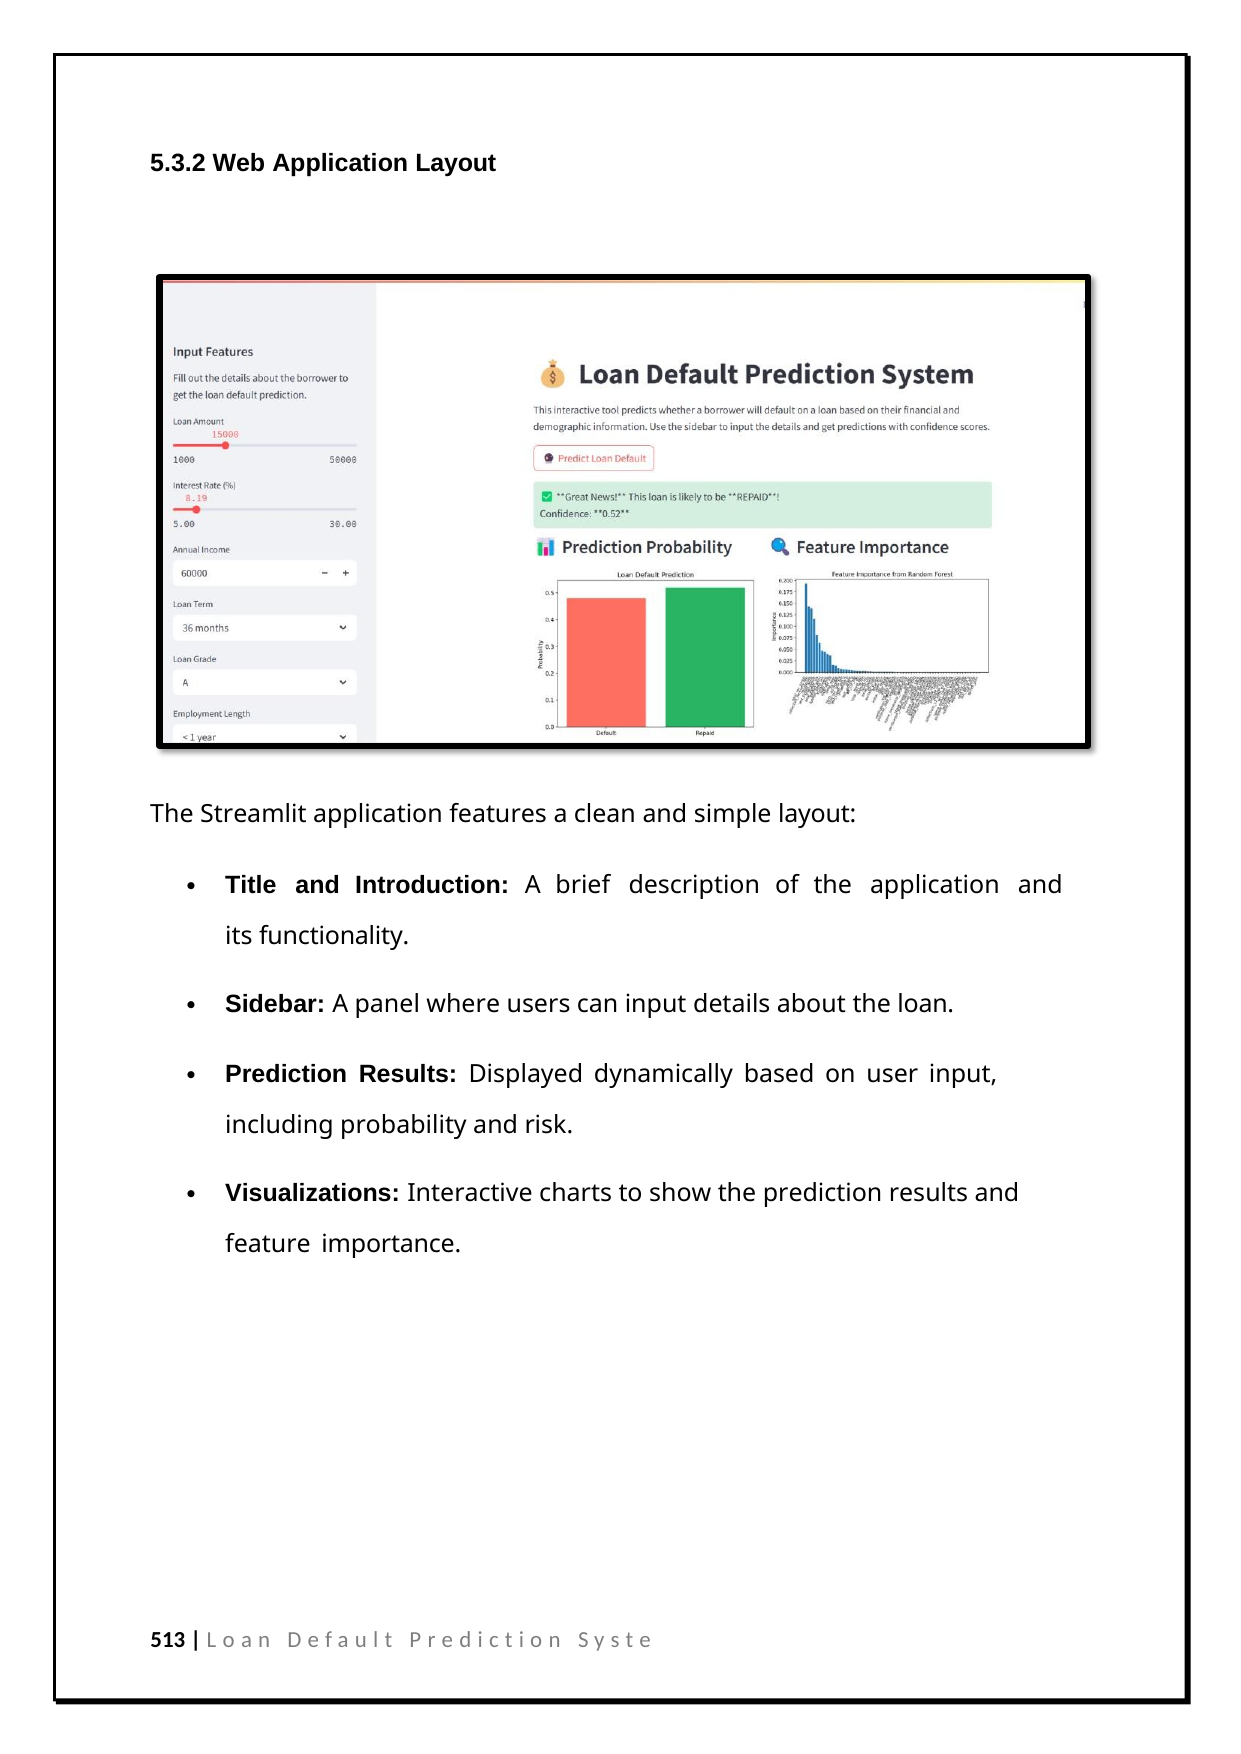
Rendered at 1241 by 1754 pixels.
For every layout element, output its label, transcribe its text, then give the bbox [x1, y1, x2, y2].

list Prediction Results: Displayed dynamically based on user input, including probability and risk. [187, 1056, 1090, 1141]
list Sidebar: A panel where users can input details about the loan. [187, 985, 1107, 1019]
picture [153, 272, 1102, 760]
list Visualizations: Interactive charts to show the prediction results and feature importance. [187, 1174, 1090, 1259]
subtitle Web Application Layout [150, 148, 1107, 177]
list Title and Introduction: A brief description of the application and its functionality. [187, 866, 1090, 952]
text The Streamlit application features a clean and simple layout: [150, 796, 1107, 830]
